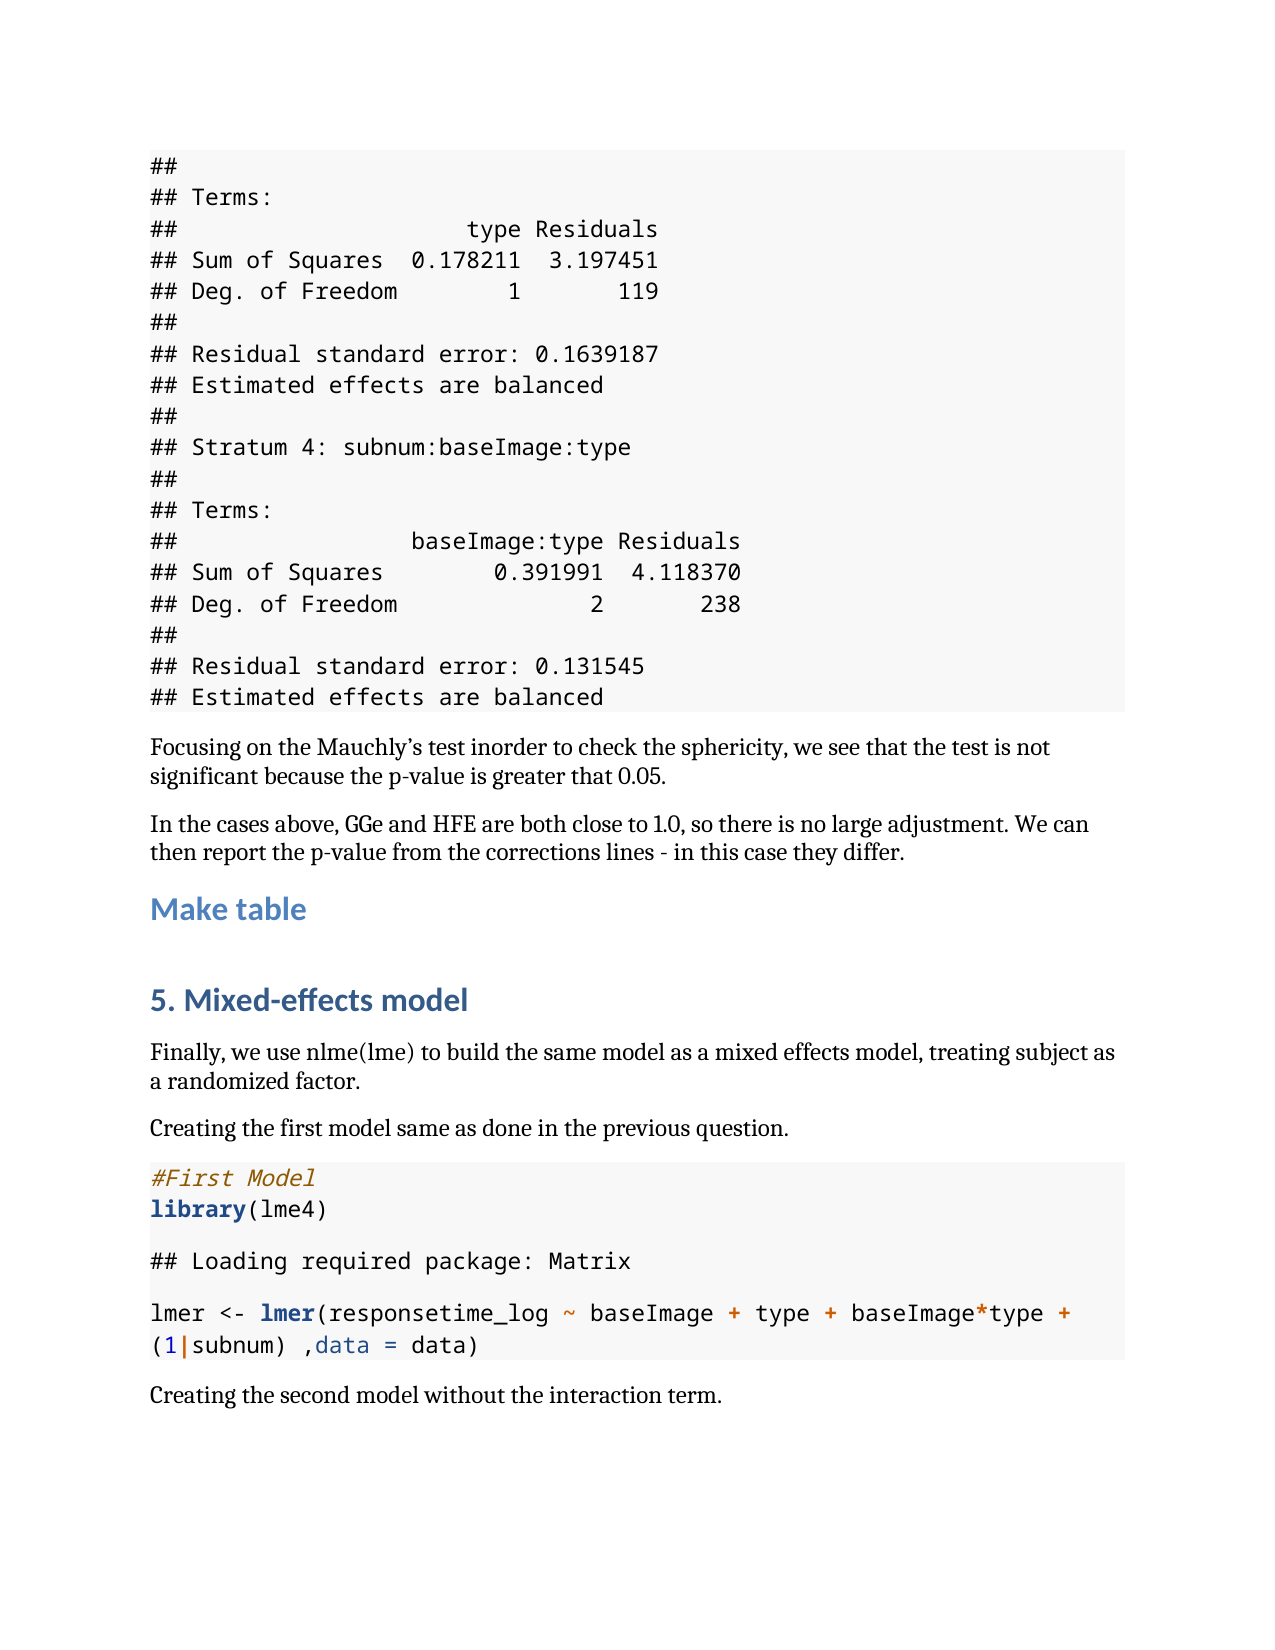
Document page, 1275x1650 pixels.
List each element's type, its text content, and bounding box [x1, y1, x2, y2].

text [150, 150, 1125, 712]
text Creating the second model without the interaction term. [150, 1381, 1125, 1409]
text Focusing on the Mauchly’s test inorder to check the sphericity, we see that the test is not significant because the p-value is greater that 0.05. [150, 733, 1125, 791]
text Creating the first model same as done in the previous question. [150, 1114, 1125, 1143]
text #First Model library(lme4) [315, 1162, 1125, 1224]
text ## Loading required package: Matrix [150, 1245, 1125, 1276]
text lmer <- lmer(responsetime_log ~ baseImage + type + baseImage*type + (1|subnum) ,data = data) [150, 1297, 1125, 1360]
text Finally, we use nlme(lme) to build the same model as a mixed effects model, treating subject as a randomized factor. [150, 1038, 1125, 1096]
subtitle 5. Mixed-effects model [150, 979, 1125, 1019]
subtitle Make table [150, 888, 1125, 929]
text In the cases above, GGe and HFE are both close to 1.0, so there is no large adjustment. We can then report the p-value from the corrections lines - in this case they differ. [150, 809, 1125, 867]
